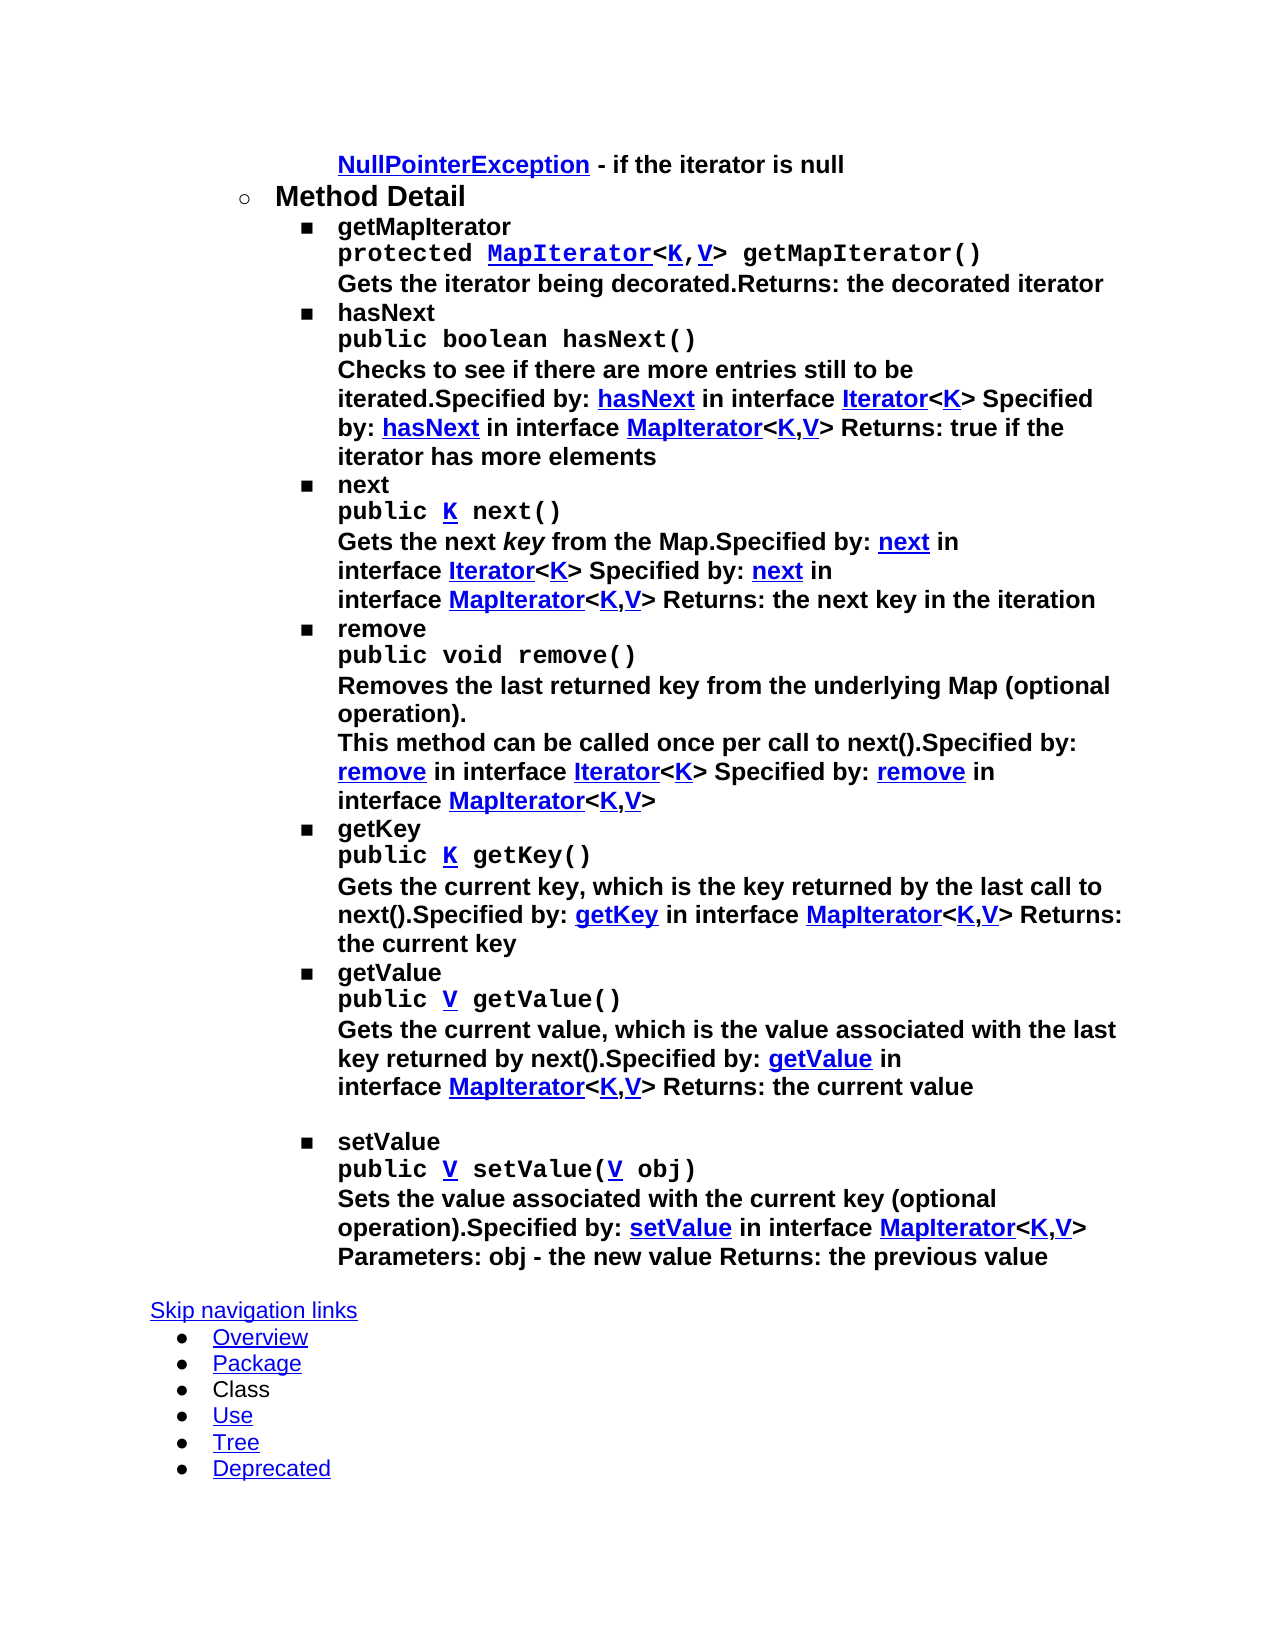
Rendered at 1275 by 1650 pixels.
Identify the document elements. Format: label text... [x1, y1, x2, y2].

subtitle getKey public K getKey() Gets the current key, which is the key returned by the last call to next().Specified by: getKey in interface MapIterator<K,V> Returns: the current key [300, 814, 1125, 958]
subtitle next public K next() Gets the next key from the Map.Specified by: next in interface Iterator<K> Specified by: next in interface MapIterator<K,V> Returns: the next key in the iteration [300, 470, 1125, 613]
subtitle Method Detail [237, 179, 1125, 212]
list Deprecated [175, 1455, 1125, 1482]
subtitle getValue public V getValue() Gets the current value, which is the value associated with the last key returned by next().Specified by: getValue in interface MapIterator<K,V> Returns: the current value [300, 958, 1125, 1101]
list Use [175, 1402, 1125, 1429]
subtitle setValue public V setValue(V obj) Sets the value associated with the current key (optional operation).Specified by: setValue in interface MapIterator<K,V> Parameters: obj - the new value Returns: the previous value [300, 1127, 1125, 1271]
text Skip navigation links [150, 1297, 1125, 1323]
subtitle hasNext public boolean hasNext() Checks to see if there are more entries still to be iterated.Specified by: hasNext in interface Iterator<K> Specified by: hasNext in interface MapIterator<K,V> Returns: true if the iterator has more elements [300, 298, 1125, 470]
list Overview [175, 1323, 1125, 1350]
list Package [175, 1350, 1125, 1376]
list Tree [175, 1429, 1125, 1455]
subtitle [300, 150, 1125, 179]
list Class [175, 1376, 1125, 1402]
subtitle remove public void remove() Removes the last returned key from the underlying Map (optional operation). This method can be called once per call to next().Specified by: remove in interface Iterator<K> Specified by: remove in interface MapIterator<K,V> [300, 613, 1125, 814]
subtitle getMapIterator protected MapIterator<K,V> getMapIterator() Gets the iterator being decorated.Returns: the decorated iterator [300, 212, 1125, 298]
